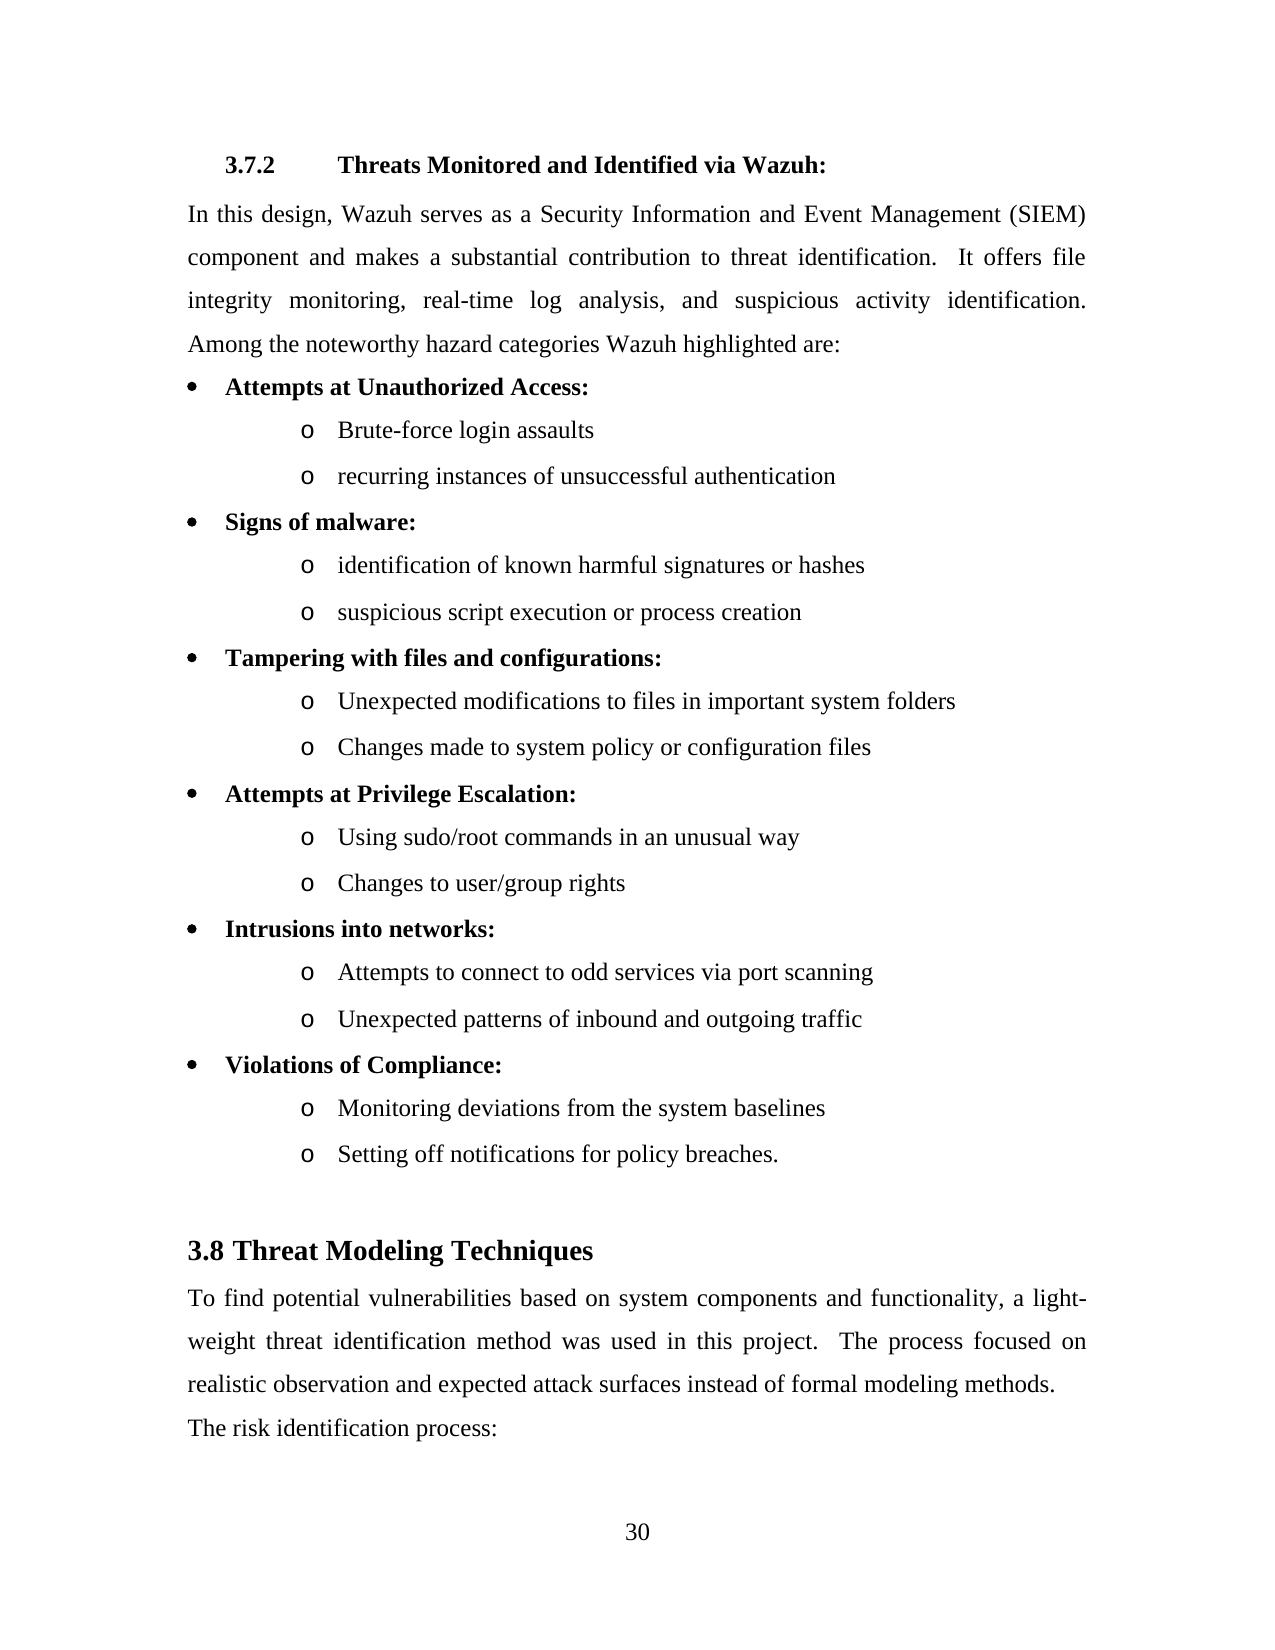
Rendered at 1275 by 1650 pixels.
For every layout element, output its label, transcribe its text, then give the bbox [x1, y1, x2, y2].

list Unexpected modifications to files in important system folders [300, 686, 1087, 717]
list identification of known harmful signatures or hashes [300, 551, 1087, 581]
list Attempts at Privilege Escalation: [187, 779, 1087, 807]
text The risk identification process: [187, 1413, 1087, 1441]
list suspicious script execution or process creation [300, 597, 1087, 628]
subtitle Threat Modeling Techniques [187, 1233, 1087, 1266]
list Violations of Compliance: [187, 1050, 1087, 1079]
text To find potential vulnerabilities based on system components and functionality, a light-weight threat identification method was used in this project. The process focused on realistic observation and expected attack surfaces instead of formal modeling methods. [187, 1283, 1087, 1398]
list Setting off notifications for policy breaches. [300, 1139, 1087, 1170]
list recurring instances of unsuccessful authentication [300, 461, 1087, 492]
list Unexpected patterns of inbound and outgoing traffic [300, 1004, 1087, 1034]
list Monitoring deviations from the system baselines [300, 1093, 1087, 1124]
subtitle Threats Monitored and Identified via Wazuh: [225, 150, 1087, 179]
list Attempts to connect to odd services via port scanning [300, 957, 1087, 988]
list Attempts at Unauthorized Access: [187, 372, 1087, 401]
list Tampering with files and configurations: [187, 643, 1087, 672]
list Intrusions into networks: [187, 914, 1087, 943]
list Changes to user/group rights [300, 868, 1087, 899]
text In this design, Wazuh serves as a Security Information and Event Management (SIEM) component and makes a substantial contribution to threat identification. It offers file integrity monitoring, real-time log analysis, and suspicious activity identification. Among the noteworthy hazard categories Wazuh highlighted are: [187, 199, 1087, 357]
list Using sudo/root commands in an unusual way [300, 822, 1087, 853]
list Signs of malware: [187, 507, 1087, 536]
list Brute-force login assaults [300, 415, 1087, 446]
list Changes made to system policy or configuration files [300, 732, 1087, 763]
